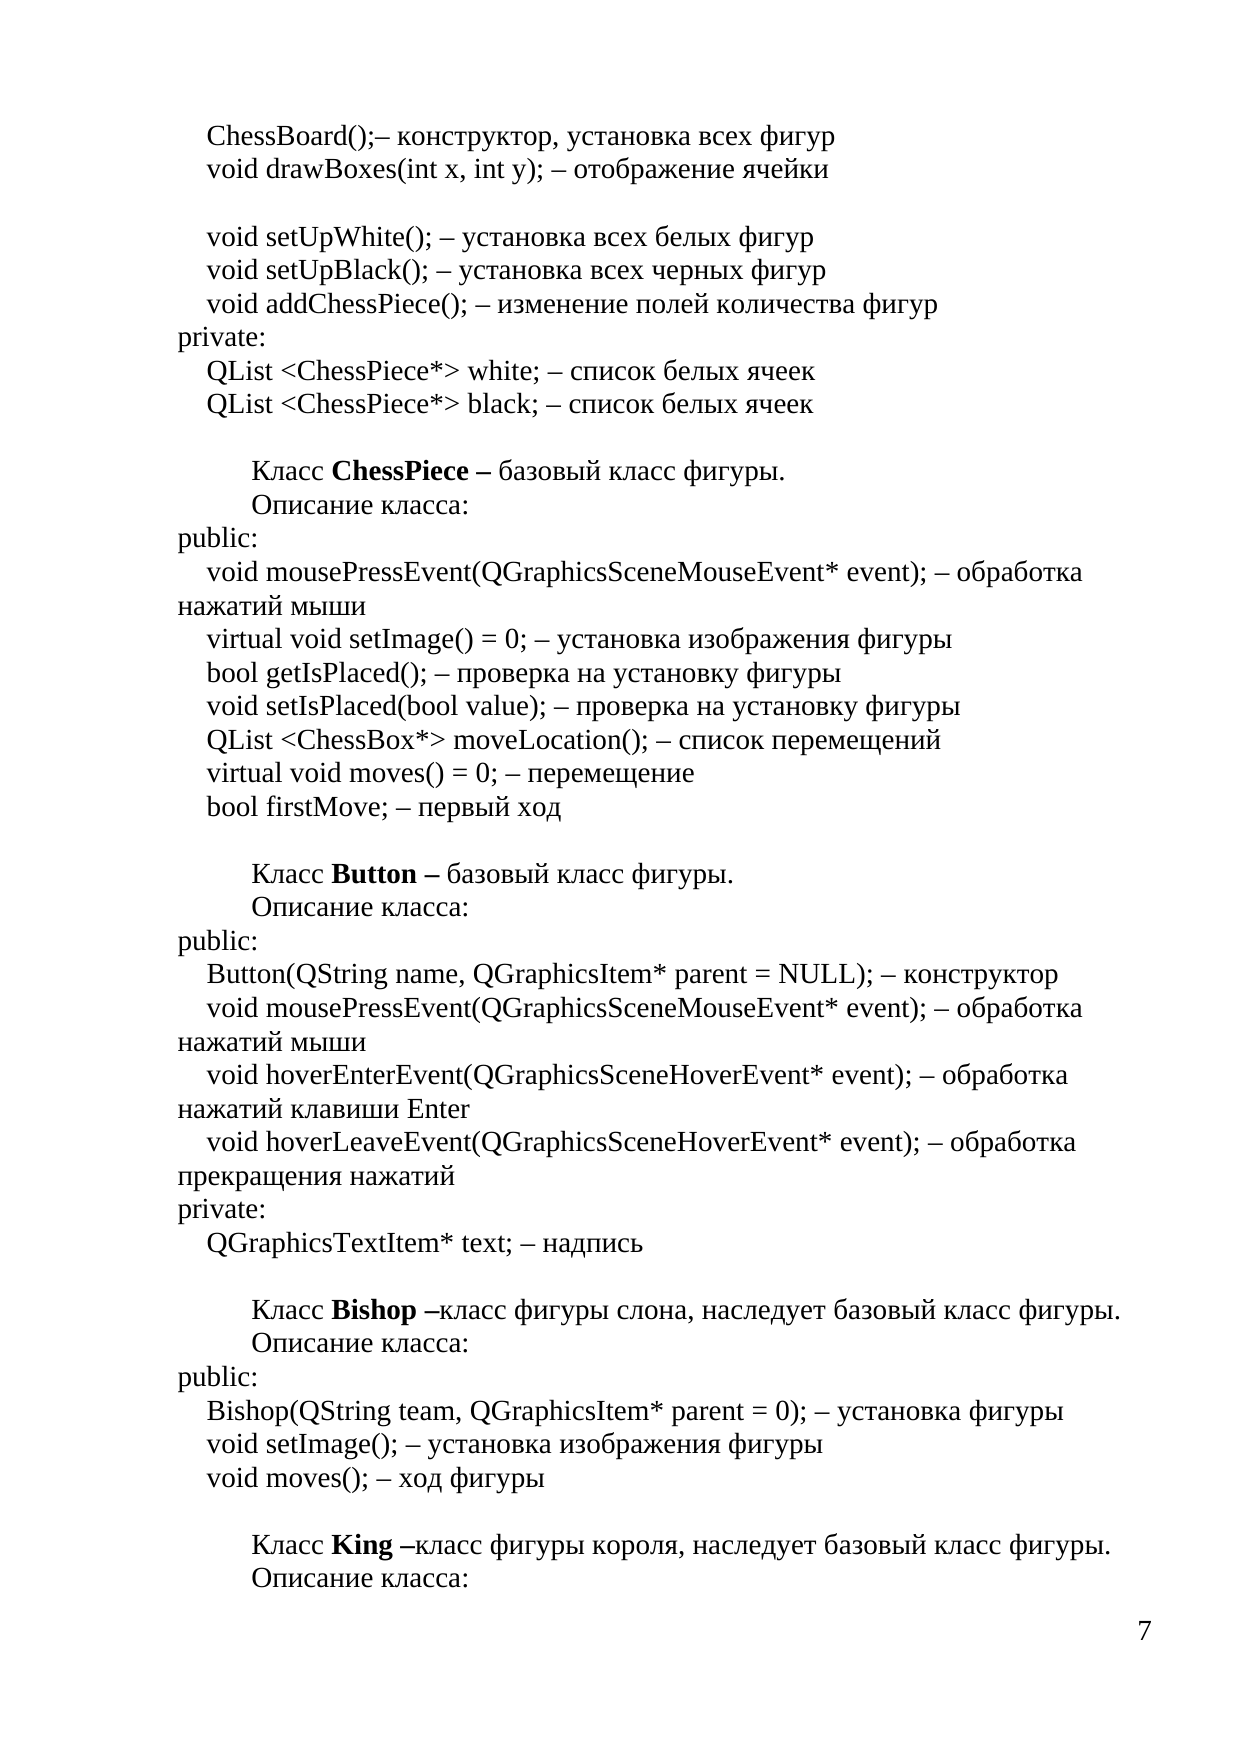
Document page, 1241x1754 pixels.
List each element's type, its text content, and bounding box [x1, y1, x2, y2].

text public: [177, 521, 1152, 554]
text void setUpBlack(); – установка всех черных фигур [177, 252, 1152, 286]
text private: [177, 1191, 1152, 1225]
text QList <ChessPiece*> white; – список белых ячеек [177, 353, 1152, 386]
text void mousePressEvent(QGraphicsSceneMouseEvent* event); – обработка нажатий мыши [177, 990, 1152, 1057]
text void setIsPlaced(bool value); – проверка на установку фигуры [177, 688, 1152, 722]
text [177, 1426, 1152, 1460]
text Класс ChessPiece – базовый класс фигуры. [177, 453, 1152, 487]
text Button(QString name, QGraphicsItem* parent = NULL); – конструктор [177, 957, 1152, 990]
text Описание класса: [177, 889, 1152, 923]
text void drawBoxes(int x, int y); – отображение ячейки [177, 152, 1152, 185]
text ChessBoard();– конструктор, установка всех фигур [177, 118, 1152, 152]
text Класс Bishop –класс фигуры слона, наследует базовый класс фигуры. [177, 1292, 1152, 1326]
text Описание класса: [177, 1326, 1152, 1359]
text void mousePressEvent(QGraphicsSceneMouseEvent* event); – обработка нажатий мыши [177, 554, 1152, 621]
text void moves(); – ход фигуры [177, 1460, 1152, 1493]
text void setUpWhite(); – установка всех белых фигур [177, 219, 1152, 252]
text public: [177, 923, 1152, 957]
text Класс King –класс фигуры короля, наследует базовый класс фигуры. [177, 1527, 1152, 1560]
text void hoverLeaveEvent(QGraphicsSceneHoverEvent* event); – обработка прекращения нажатий [177, 1124, 1152, 1191]
text Описание класса: [177, 1560, 1152, 1594]
text virtual void moves() = 0; – перемещение [177, 755, 1152, 789]
text virtual void setImage() = 0; – установка изображения фигуры [177, 621, 1152, 655]
text private: [177, 319, 1152, 353]
text Описание класса: [177, 487, 1152, 521]
text Bishop(QString team, QGraphicsItem* parent = 0); – установка фигуры [177, 1393, 1152, 1426]
text public: [177, 1359, 1152, 1393]
text bool getIsPlaced(); – проверка на установку фигуры [177, 655, 1152, 688]
text QGraphicsTextItem* text; – надпись [177, 1225, 1152, 1258]
text Класс Button – базовый класс фигуры. [177, 856, 1152, 889]
text QList <ChessPiece*> black; – список белых ячеек [177, 386, 1152, 420]
text void addChessPiece(); – изменение полей количества фигур [177, 286, 1152, 319]
text bool firstMove; – первый ход [177, 789, 1152, 822]
text QList <ChessBox*> moveLocation(); – список перемещений [177, 722, 1152, 755]
text void hoverEnterEvent(QGraphicsSceneHoverEvent* event); – обработка нажатий клавиши Enter [177, 1057, 1152, 1124]
